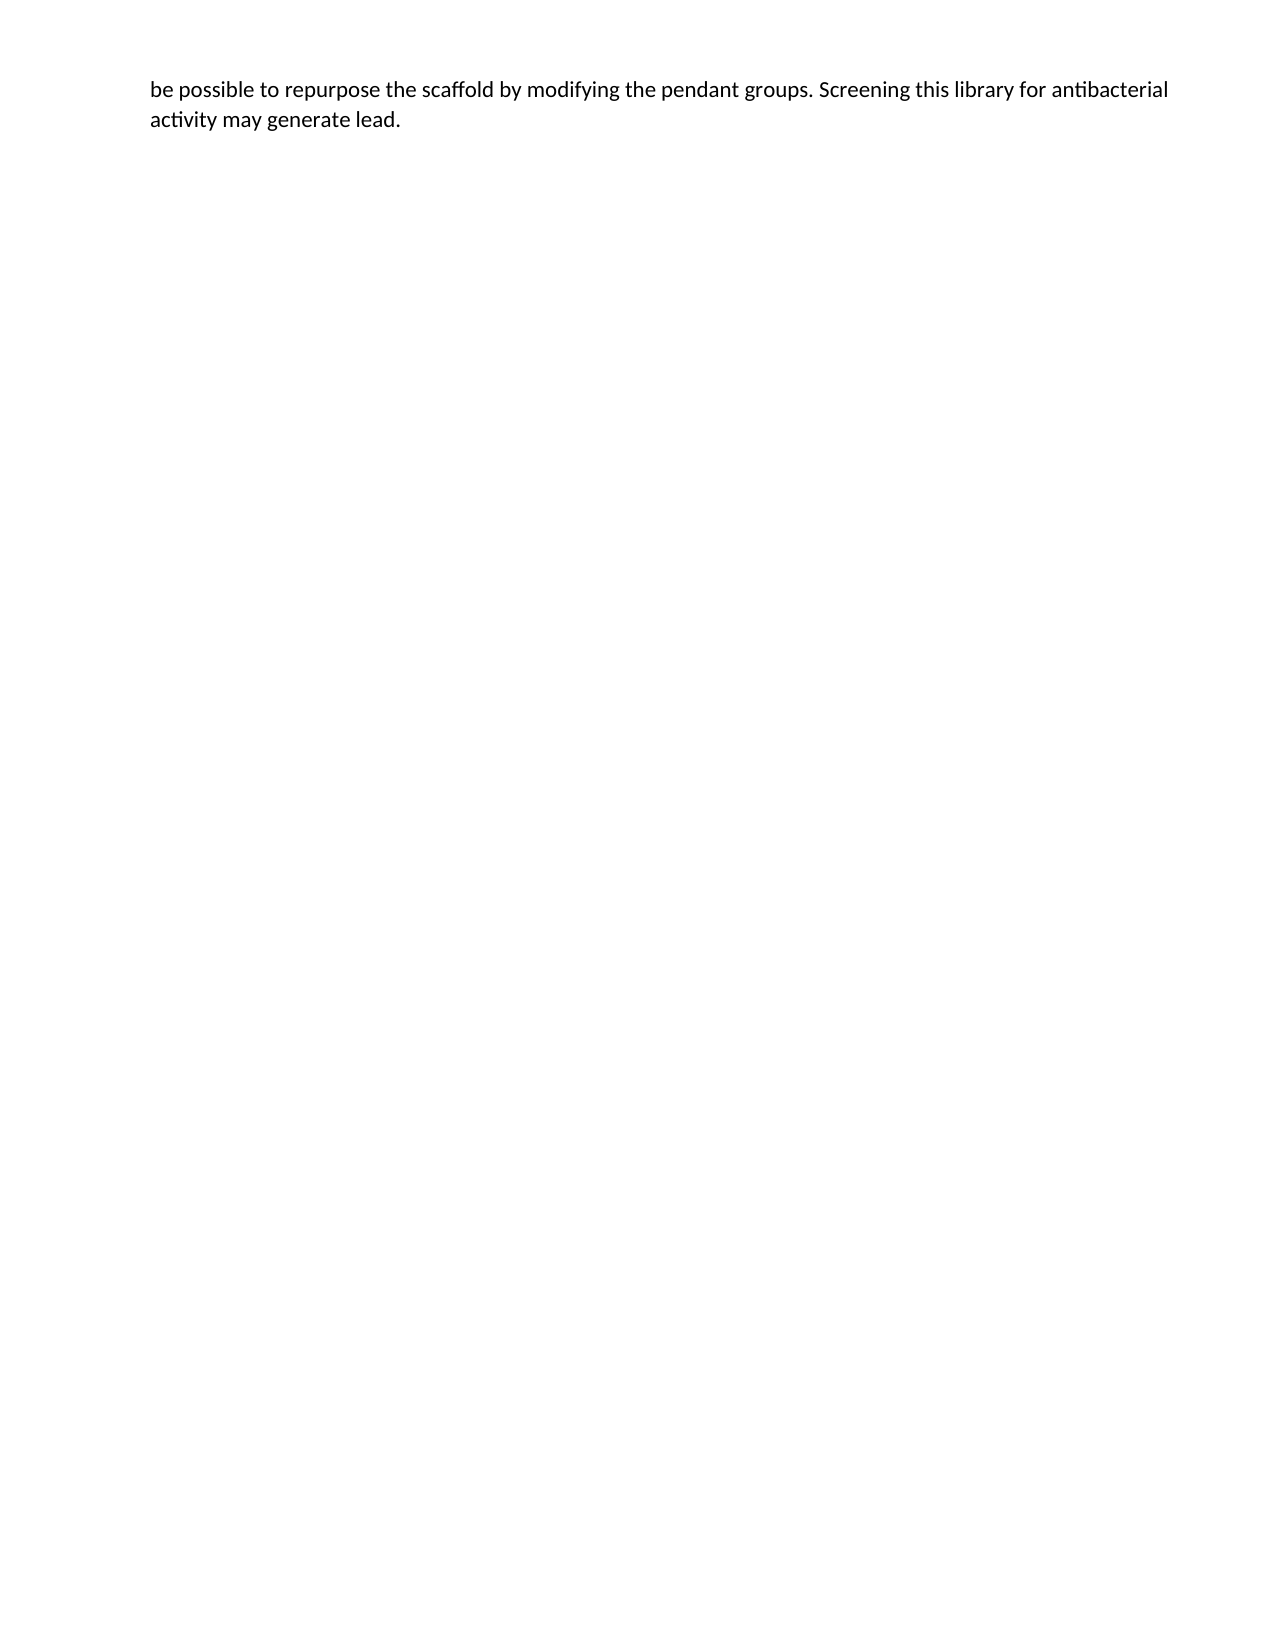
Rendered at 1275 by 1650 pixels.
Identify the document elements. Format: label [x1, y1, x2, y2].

list [150, 75, 1200, 133]
